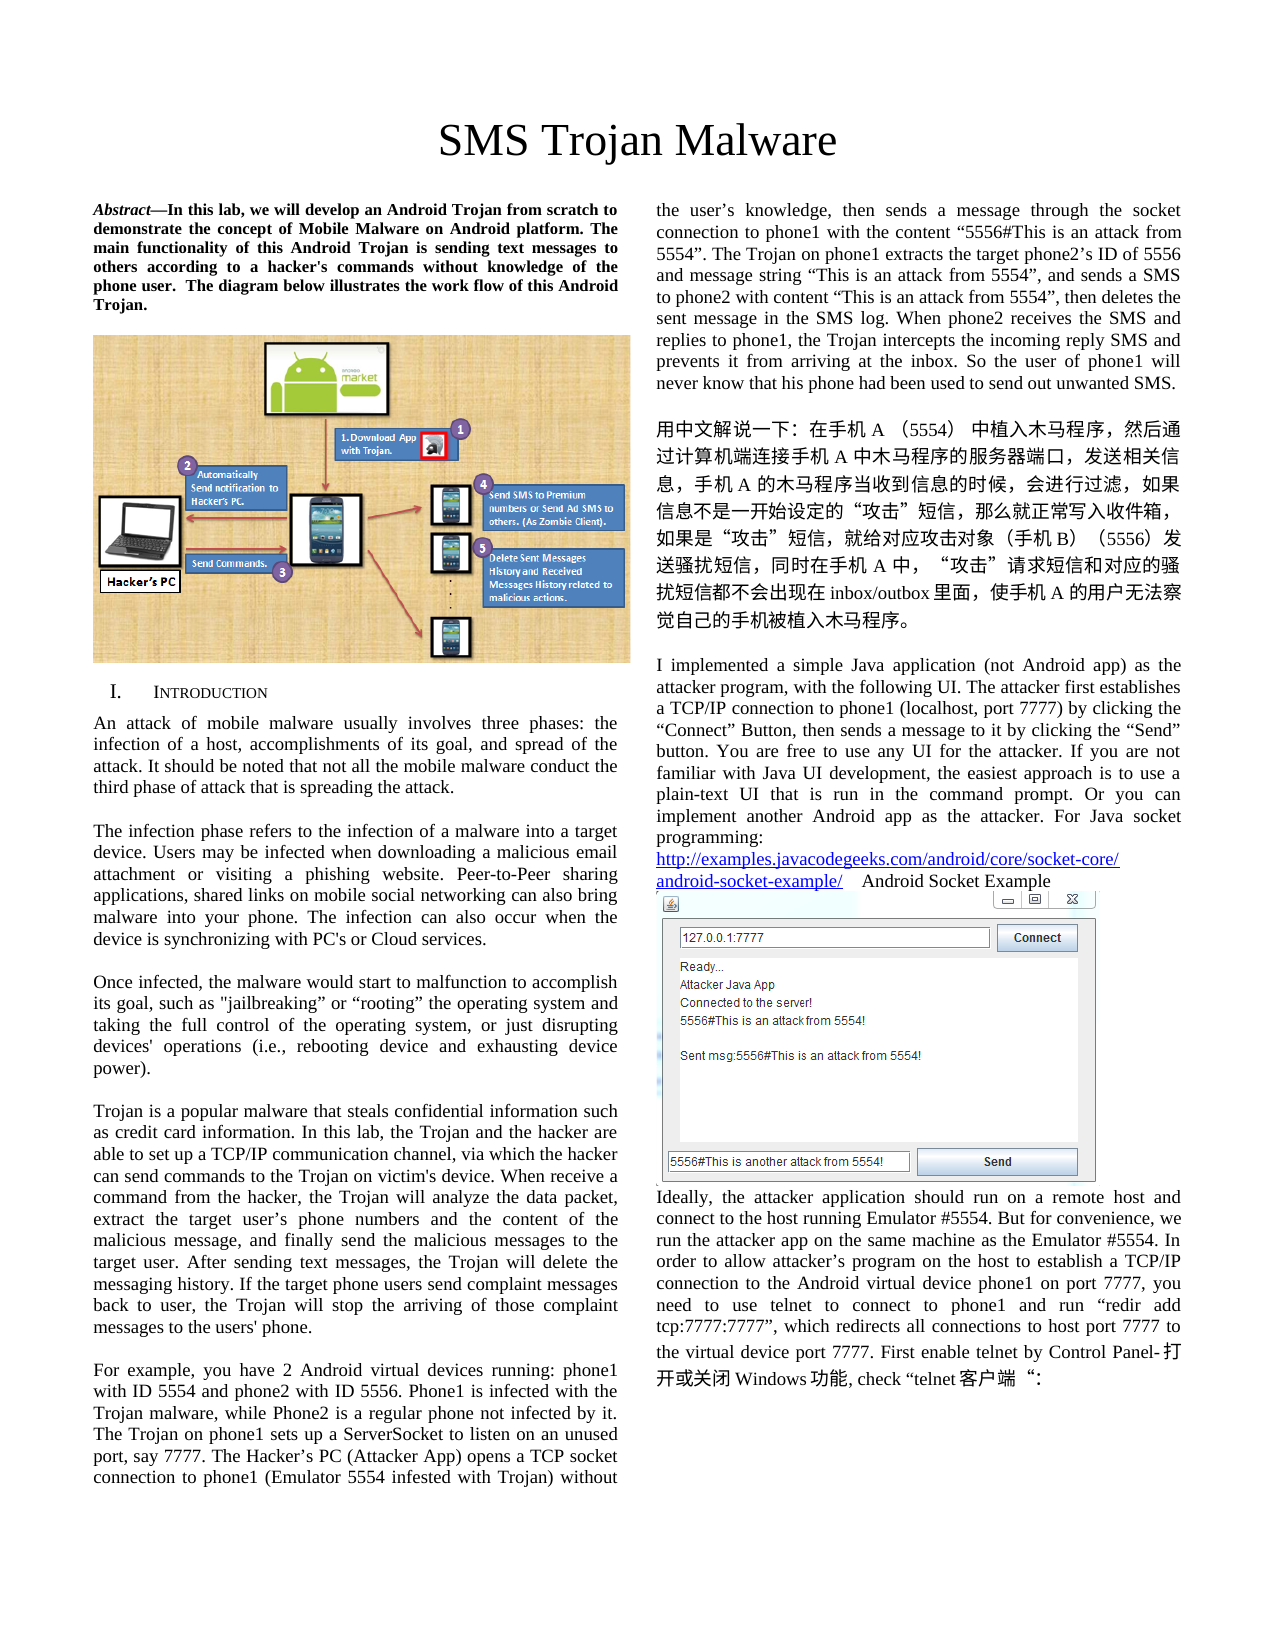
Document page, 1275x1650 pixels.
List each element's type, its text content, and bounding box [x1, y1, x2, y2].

text Trojan is a popular malware that steals confidential information such as credit card information. In this lab, the Trojan and the hacker are able to set up a TCP/IP communication channel, via which the hacker can send commands to the Trojan on victim's device. When receive a command from the hacker, the Trojan will analyze the data packet, extract the target user’s phone numbers and the content of the malicious message, and finally send the malicious messages to the target user. After sending text messages, the Trojan will delete the messaging history. If the target phone users send complaint messages back to user, the Trojan will stop the arriving of those complaint messages to the users' phone. [93, 1100, 619, 1337]
text For example, you have 2 Android virtual devices running: phone1 with ID 5554 and phone2 with ID 5556. Phone1 is infected with the Trojan malware, while Phone2 is a regular phone not infected by it. The Trojan on phone1 sets up a ServerSocket to listen on an unused port, say 7777. The Hacker’s PC (Attacker App) opens a TCP socket connection to phone1 (Emulator 5554 infested with Trojan) without the user’s knowledge, then sends a message through the socket connection to phone1 with the content “5556#This is an attack from 5554”. The Trojan on phone1 extracts the target phone2’s ID of 5556 and message string “This is an attack from 5554”, and sends a SMS to phone2 with content “This is an attack from 5554”, then deletes the sent message in the SMS log. When phone2 receives the SMS and replies to phone1, the Trojan intercepts the incoming reply SMS and prevents it from arriving at the inbox. So the user of phone1 will never know that his phone had been used to send out unwanted SMS. [93, 1359, 619, 1488]
text http://examples.javacodegeeks.com/android/core/socket-core/android-socket-example/ Android Socket Example [656, 848, 1182, 891]
text An attack of mobile malware usually involves three phases: the infection of a host, accomplishments of its goal, and spread of the attack. It should be noted that not all the mobile malware conduct the third phase of attack that is spreading the attack. [93, 712, 619, 798]
text Ideally, the attacker application should run on a remote host and connect to the host running Emulator #5554. But for convenience, we run the attacker app on the same machine as the Emulator #5554. In order to allow attacker’s program on the host to establish a TCP/IP connection to the Android virtual device phone1 on port 7777, you need to use telnet to connect to phone1 and run “redir add tcp:7777:7777”, which redirects all connections to host port 7777 to the virtual device port 7777. First enable telnet by Control Panel-打开或关闭Windows功能, check “telnet客户端“： [656, 1186, 1182, 1391]
picture [93, 335, 631, 663]
subtitle Introduction [93, 679, 619, 703]
text I implemented a simple Java application (not Android app) as the attacker program, with the following UI. The attacker first establishes a TCP/IP connection to phone1 (localhost, port 7777) by clicking the “Connect” Button, then sends a message to it by clicking the “Send” button. You are free to use any UI for the attacker. If you are not familiar with Java UI development, the easiest approach is to use a plain-text UI that is run in the command prompt. Or you can implement another Android app as the attacker. For Java socket programming: [656, 654, 1182, 848]
text For example, you have 2 Android virtual devices running: phone1 with ID 5554 and phone2 with ID 5556. Phone1 is infected with the Trojan malware, while Phone2 is a regular phone not infected by it. The Trojan on phone1 sets up a ServerSocket to listen on an unused port, say 7777. The Hacker’s PC (Attacker App) opens a TCP socket connection to phone1 (Emulator 5554 infested with Trojan) without the user’s knowledge, then sends a message through the socket connection to phone1 with the content “5556#This is an attack from 5554”. The Trojan on phone1 extracts the target phone2’s ID of 5556 and message string “This is an attack from 5554”, and sends a SMS to phone2 with content “This is an attack from 5554”, then deletes the sent message in the SMS log. When phone2 receives the SMS and replies to phone1, the Trojan intercepts the incoming reply SMS and prevents it from arriving at the inbox. So the user of phone1 will never know that his phone had been used to send out unwanted SMS. [656, 199, 1182, 393]
picture [656, 891, 1100, 1186]
text 用中文解说一下：在手机A （5554） 中植入木马程序，然后通过计算机端连接手机A 中木马程序的服务器端口，发送相关信息，手机A 的木马程序当收到信息的时候，会进行过滤，如果信息不是一开始设定的“攻击”短信，那么就正常写入收件箱，如果是“攻击”短信，就给对应攻击对象（手机B）（5556）发送骚扰短信，同时在手机A 中，“攻击”请求短信和对应的骚扰短信都不会出现在inbox/outbox里面，使手机A 的用户无法察觉自己的手机被植入木马程序。 [656, 415, 1182, 632]
text Abstract—In this lab, we will develop an Android Trojan from scratch to demonstrate the concept of Mobile Malware on Android platform. The main functionality of this Android Trojan is sending text messages to others according to a hacker's commands without knowledge of the phone user. The diagram below illustrates the work flow of this Android Trojan. [93, 199, 619, 314]
text Once infected, the malware would start to malfunction to accomplish its goal, such as "jailbreaking” or “rooting” the operating system and taking the full control of the operating system, or just disrupting devices' operations (i.e., rebooting device and exhausting device power). [93, 971, 619, 1078]
title SMS Trojan Malware [93, 112, 1182, 165]
text The infection phase refers to the infection of a malware into a target device. Users may be infected when downloading a malicious email attachment or visiting a phishing website. Peer-to-Peer sharing applications, shared links on mobile social networking can also bring malware into your phone. The infection can also occur when the device is synchronizing with PC's or Cloud services. [93, 819, 619, 949]
